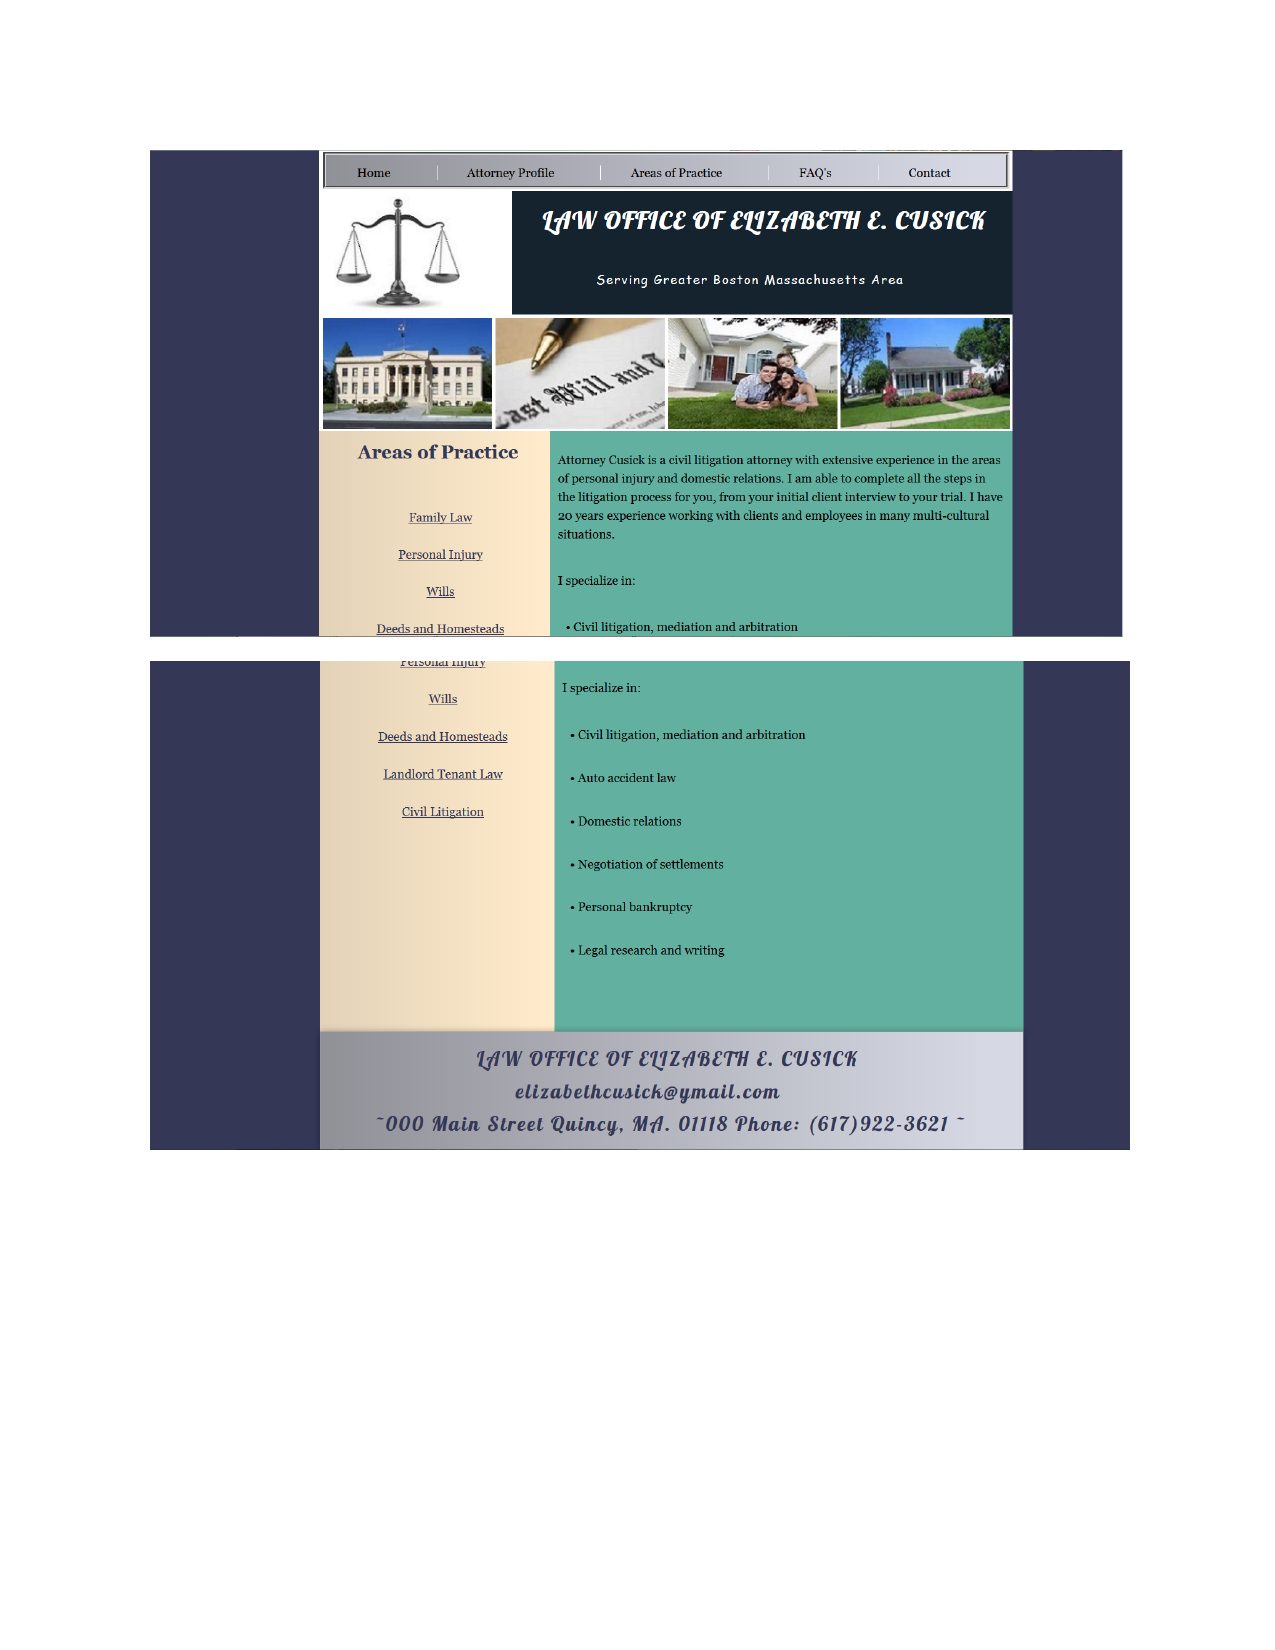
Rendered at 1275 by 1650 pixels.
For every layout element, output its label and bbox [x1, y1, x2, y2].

picture [150, 150, 1123, 637]
picture [150, 661, 1130, 1150]
